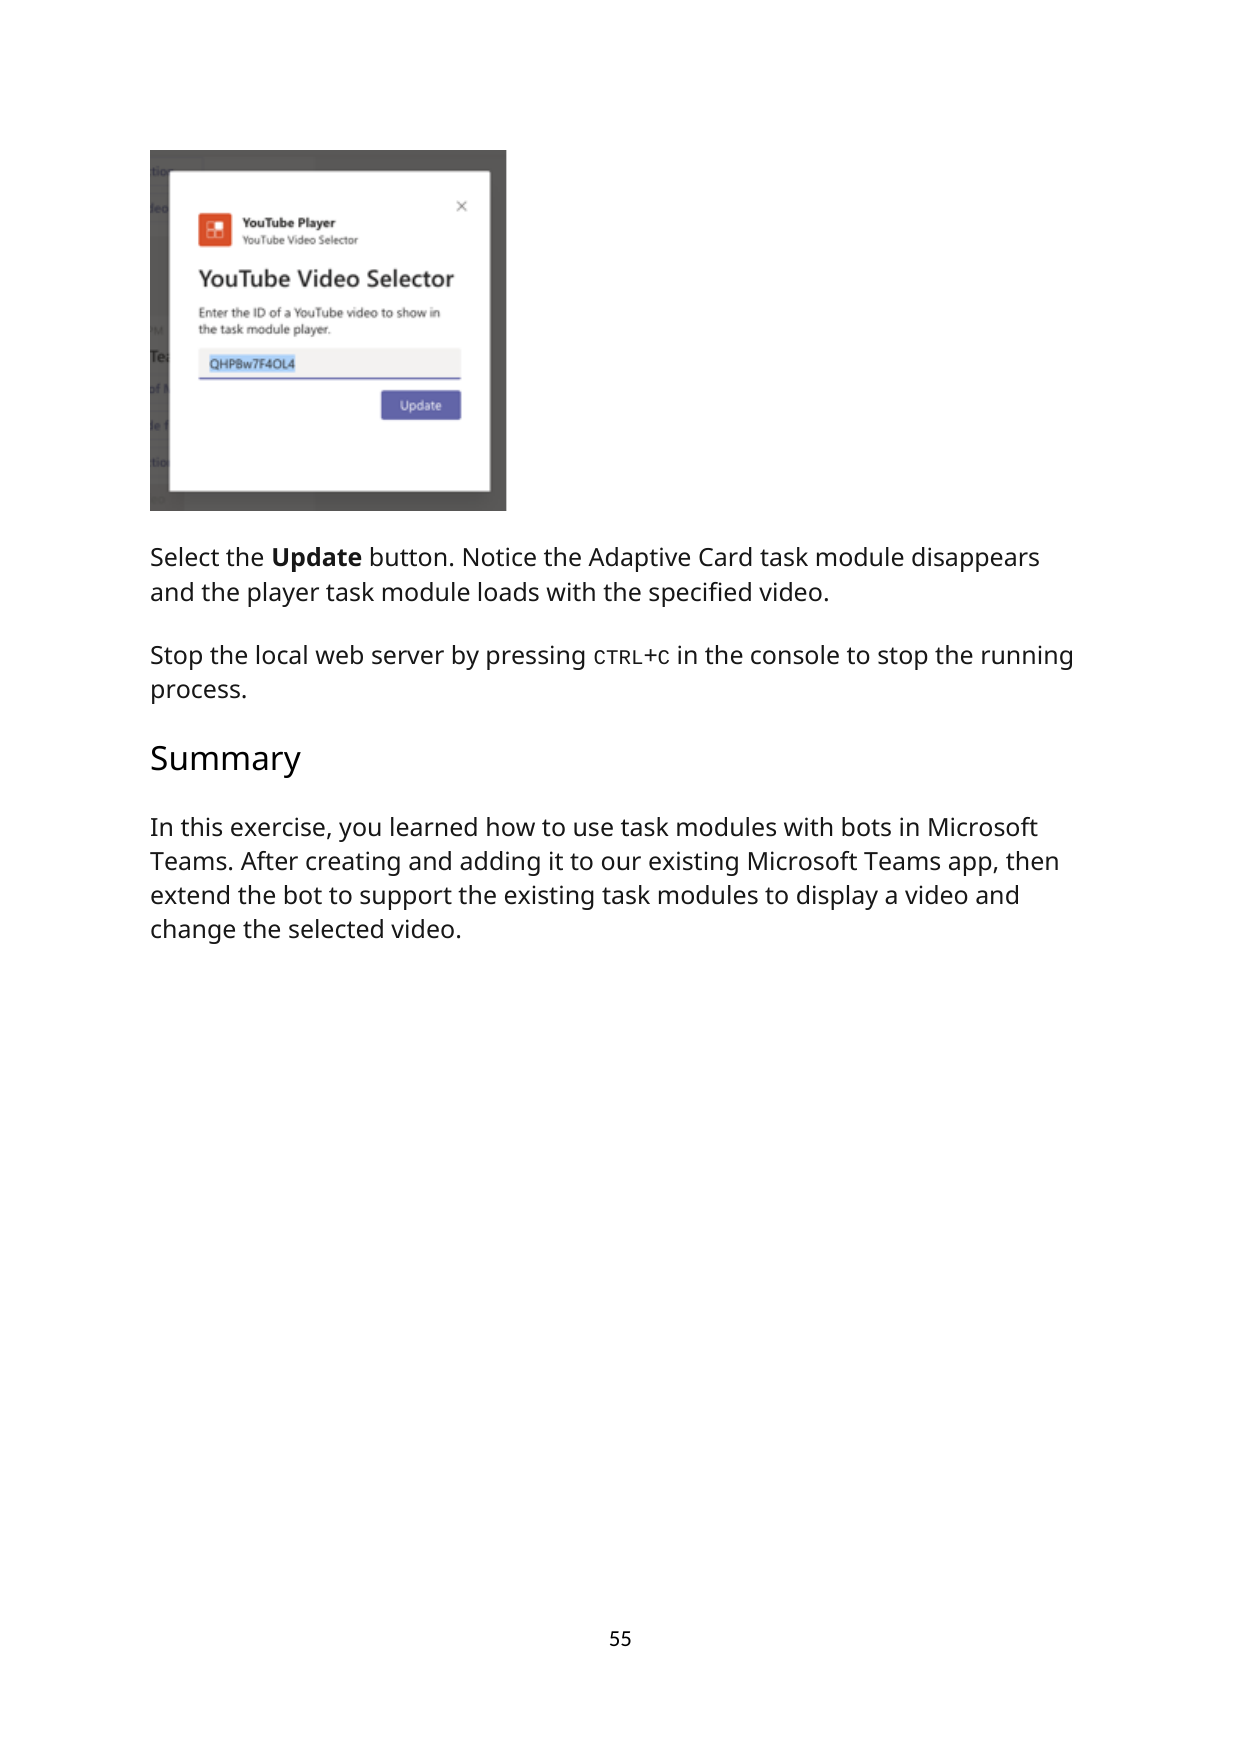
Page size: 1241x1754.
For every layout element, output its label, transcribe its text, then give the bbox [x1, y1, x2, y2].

text In this exercise, you learned how to use task modules with bots in Microsoft Teams. After creating and adding it to our existing Microsoft Teams app, then extend the bot to support the existing task modules to display a video and change the selected video. [150, 809, 1090, 946]
text Stop the local web server by pressing CTRL+C in the console to stop the running process. [150, 637, 1090, 706]
subtitle Summary [150, 735, 1090, 780]
text Select the Update button. Notice the Adaptive Card task module disappears and the player task module loads with the specified video. [150, 540, 1090, 608]
picture [150, 150, 507, 511]
